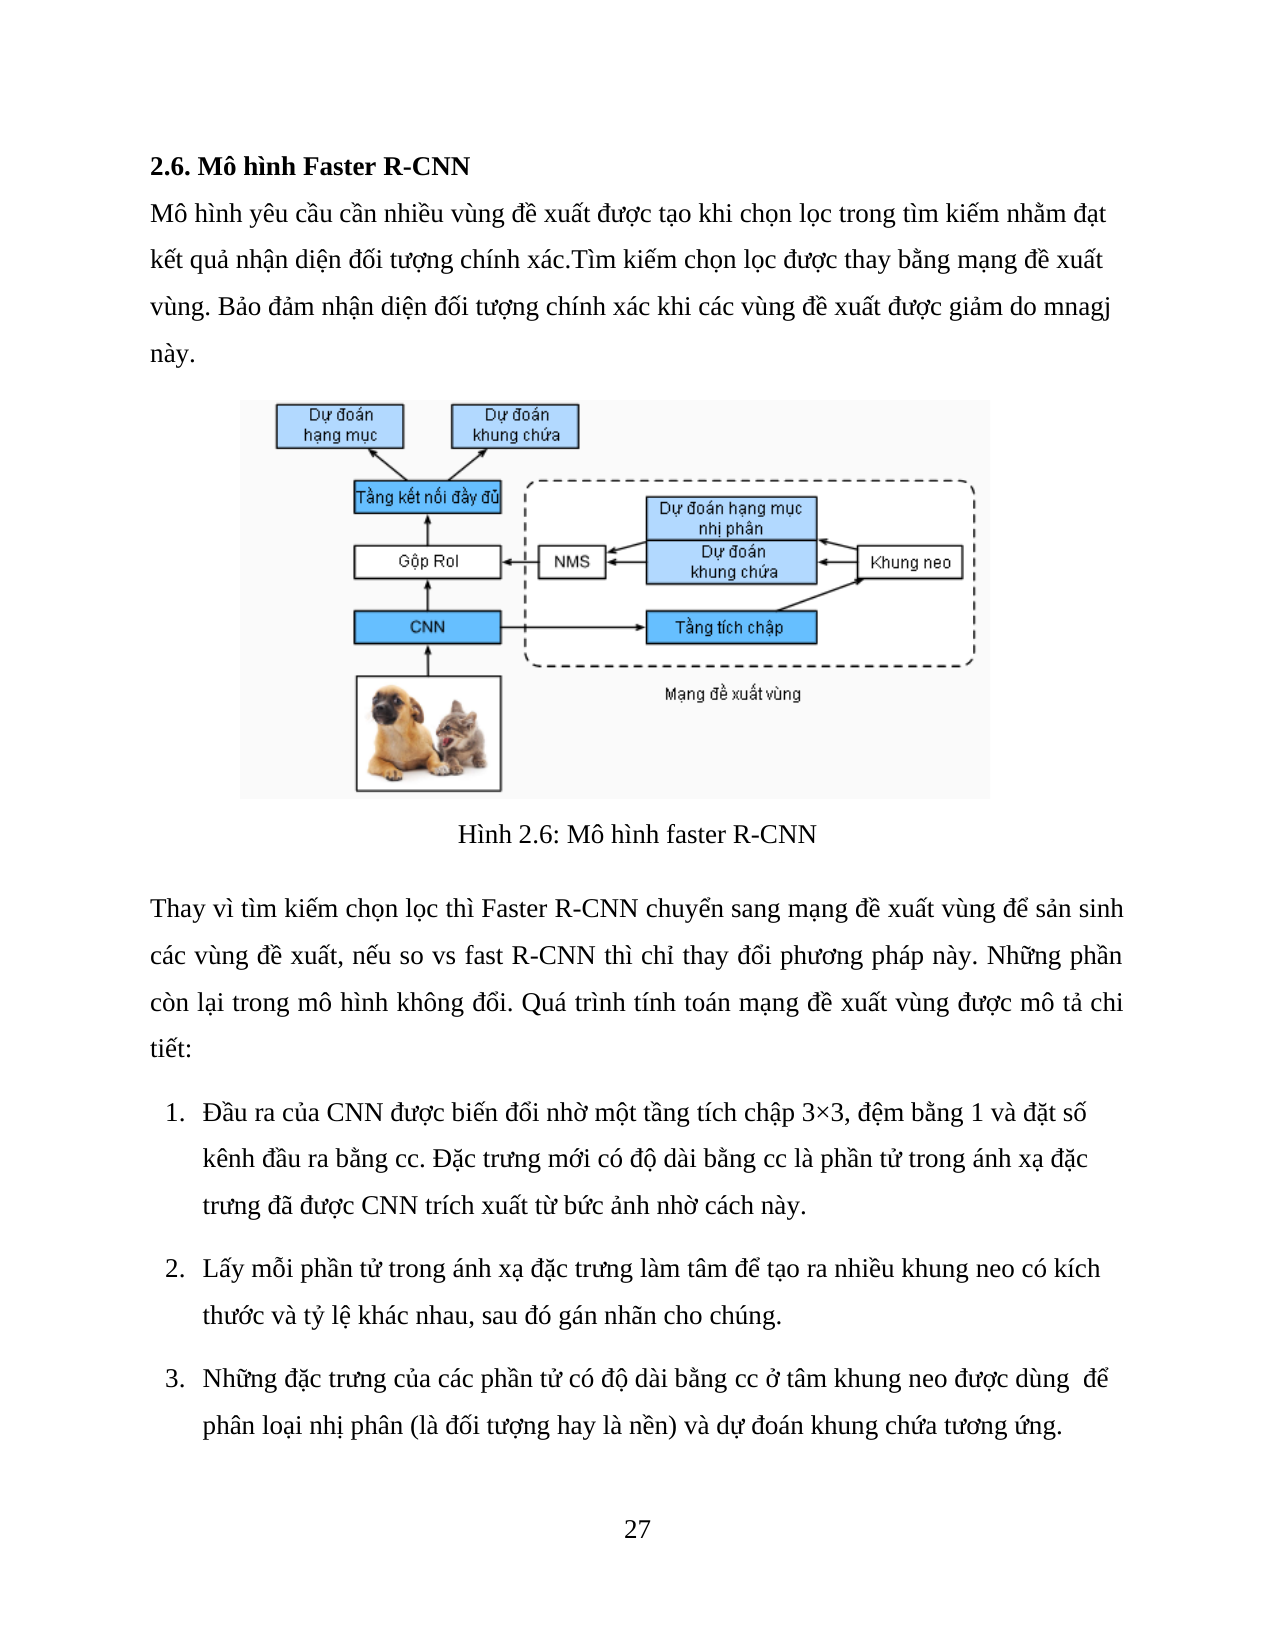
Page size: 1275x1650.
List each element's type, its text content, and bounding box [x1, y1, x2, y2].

subtitle 2.6. Mô hình Faster R-CNN [150, 150, 1125, 181]
text Hình 2.6: Mô hình faster R-CNN [150, 818, 1125, 849]
picture [240, 400, 990, 799]
text Mô hình yêu cầu cần nhiều vùng đề xuất được tạo khi chọn lọc trong tìm kiếm nhằm đạt kết quả nhận diện đối tượng chính xác.Tìm kiếm chọn lọc được thay bằng mạng đề xuất vùng. Bảo đảm nhận diện đối tượng chính xác khi các vùng đề xuất được giảm do mnagj này. [150, 197, 1125, 368]
text Thay vì tìm kiếm chọn lọc thì Faster R-CNN chuyển sang mạng đề xuất vùng để sản sinh các vùng đề xuất, nếu so vs fast R-CNN thì chỉ thay đổi phương pháp này. Những phần còn lại trong mô hình không đổi. Quá trình tính toán mạng đề xuất vùng được mô tả chi tiết: [150, 892, 1125, 1064]
list Những đặc trưng của các phần tử có độ dài bằng cc ở tâm khung neo được dùng để phân loại nhị phân (là đối tượng hay là nền) và dự đoán khung chứa tương ứng. [165, 1362, 1125, 1440]
list Đầu ra của CNN được biến đổi nhờ một tầng tích chập 3×3, đệm bằng 1 và đặt số kênh đầu ra bằng cc. Đặc trưng mới có độ dài bằng cc là phần tử trong ánh xạ đặc trưng đã được CNN trích xuất từ bức ảnh nhờ cách này. [165, 1096, 1125, 1220]
list Lấy mỗi phần tử trong ánh xạ đặc trưng làm tâm để tạo ra nhiều khung neo có kích thước và tỷ lệ khác nhau, sau đó gán nhãn cho chúng. [165, 1252, 1125, 1330]
